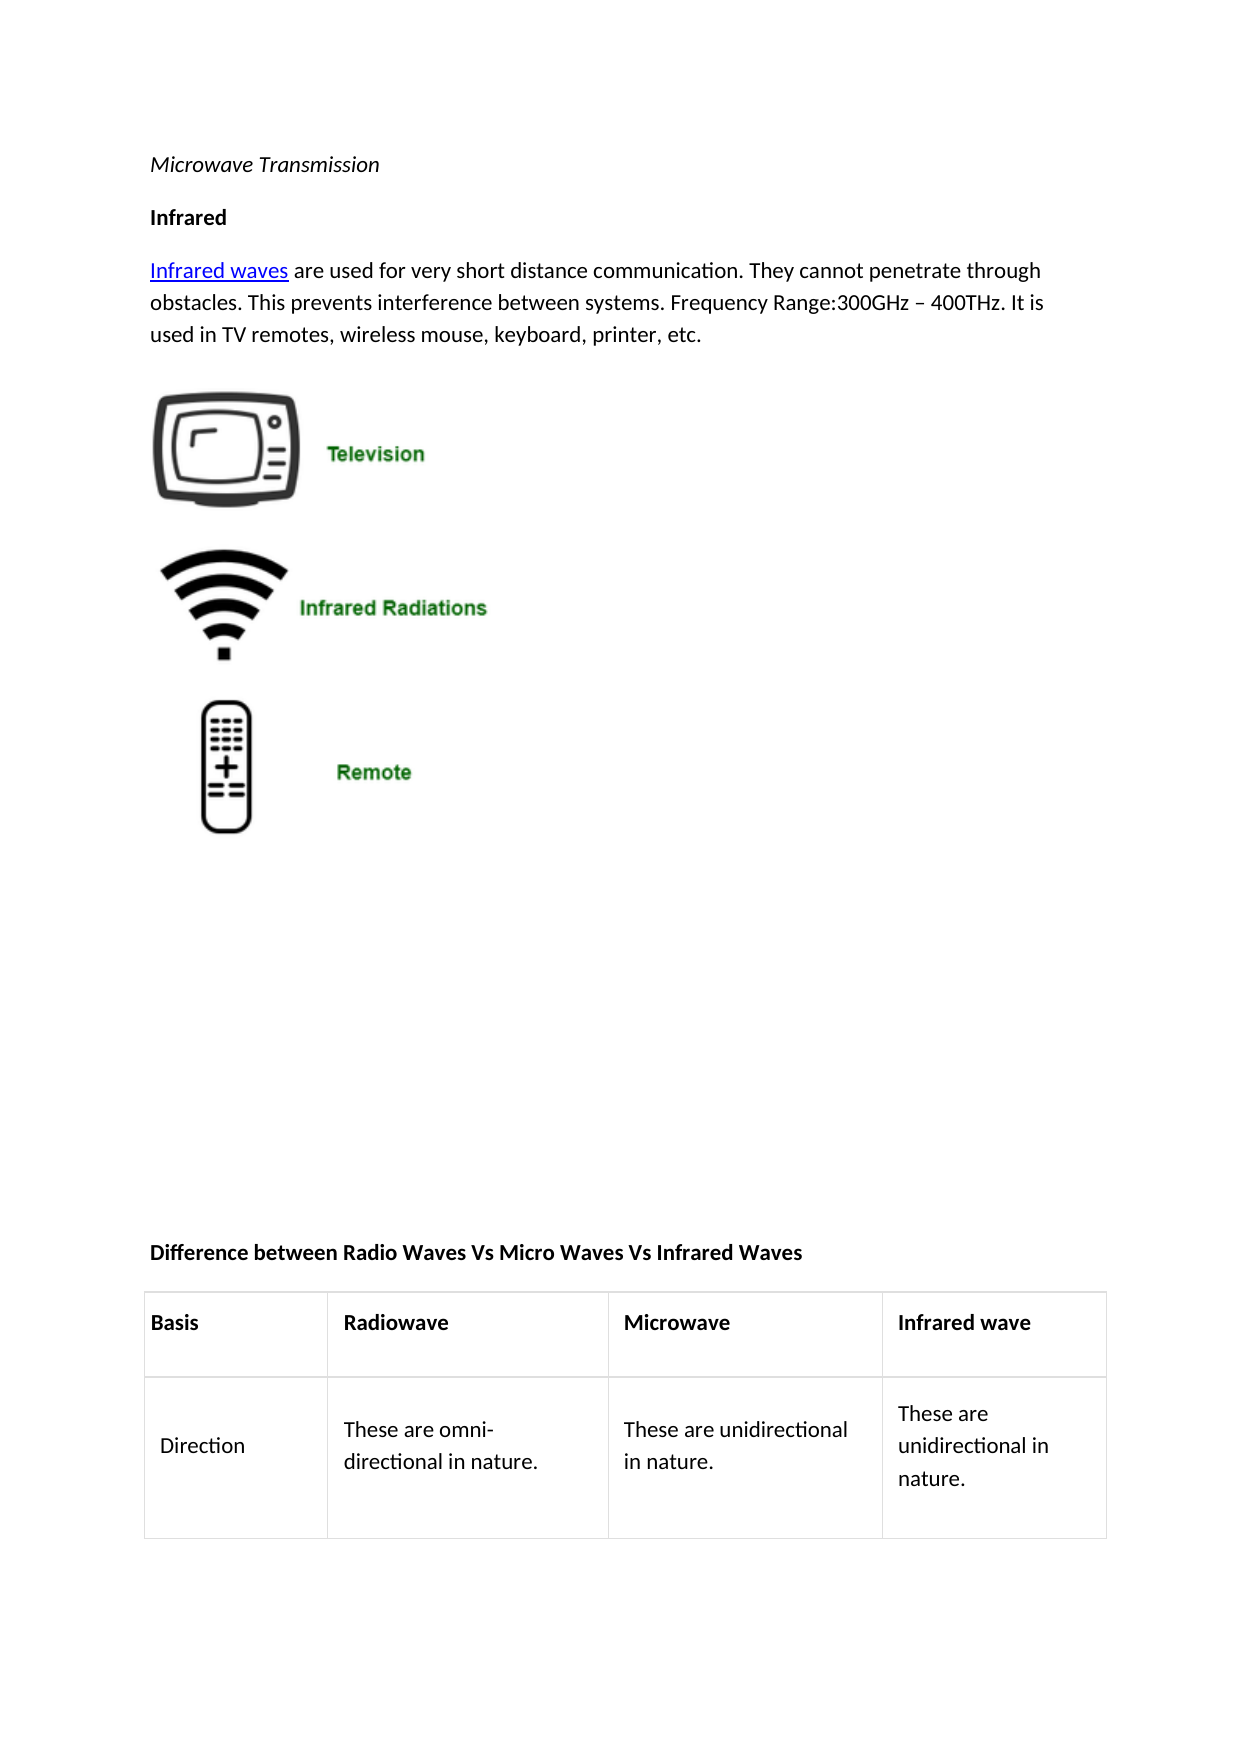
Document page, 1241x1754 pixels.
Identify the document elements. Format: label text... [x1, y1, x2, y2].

text Infrared [150, 203, 1090, 231]
table_header Infrared wave [883, 1293, 1106, 1376]
table_cell Direction [145, 1378, 327, 1538]
table_cell These are omni-directional in nature. [328, 1378, 608, 1538]
table_cell These are unidirectional in nature. [609, 1378, 882, 1538]
picture [150, 373, 505, 843]
table_header Microwave [609, 1293, 882, 1376]
table_header Basis [145, 1293, 327, 1376]
table_cell These are unidirectional in nature. [883, 1378, 1106, 1538]
table_header Radiowave [328, 1293, 608, 1376]
text Difference between Radio Waves Vs Micro Waves Vs Infrared Waves [150, 1238, 1090, 1266]
text Infrared waves are used for very short distance communication. They cannot penetrate through obstacles. This prevents interference between systems. Frequency Range:300GHz – 400THz. It is used in TV remotes, wireless mouse, keyboard, printer, etc. [150, 256, 1090, 348]
text Microwave Transmission [150, 150, 1090, 178]
